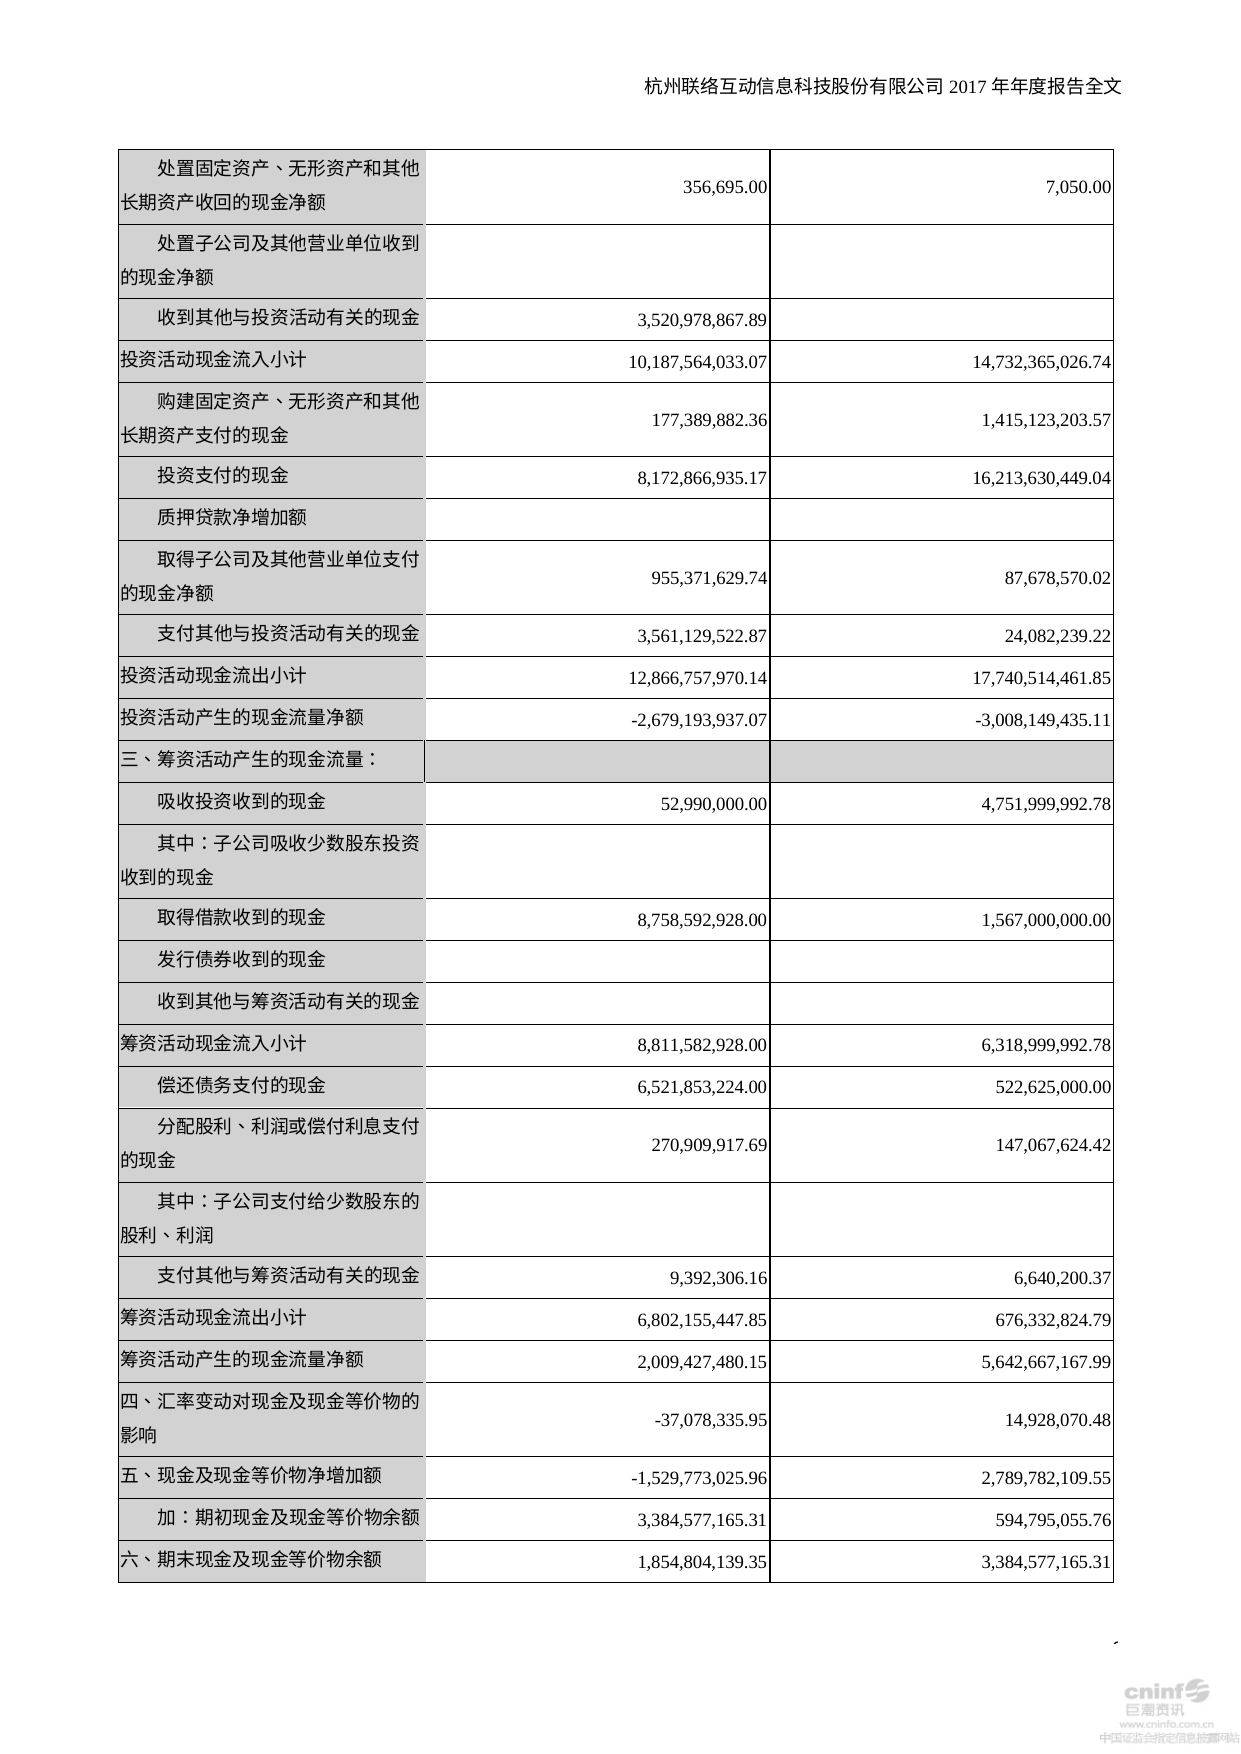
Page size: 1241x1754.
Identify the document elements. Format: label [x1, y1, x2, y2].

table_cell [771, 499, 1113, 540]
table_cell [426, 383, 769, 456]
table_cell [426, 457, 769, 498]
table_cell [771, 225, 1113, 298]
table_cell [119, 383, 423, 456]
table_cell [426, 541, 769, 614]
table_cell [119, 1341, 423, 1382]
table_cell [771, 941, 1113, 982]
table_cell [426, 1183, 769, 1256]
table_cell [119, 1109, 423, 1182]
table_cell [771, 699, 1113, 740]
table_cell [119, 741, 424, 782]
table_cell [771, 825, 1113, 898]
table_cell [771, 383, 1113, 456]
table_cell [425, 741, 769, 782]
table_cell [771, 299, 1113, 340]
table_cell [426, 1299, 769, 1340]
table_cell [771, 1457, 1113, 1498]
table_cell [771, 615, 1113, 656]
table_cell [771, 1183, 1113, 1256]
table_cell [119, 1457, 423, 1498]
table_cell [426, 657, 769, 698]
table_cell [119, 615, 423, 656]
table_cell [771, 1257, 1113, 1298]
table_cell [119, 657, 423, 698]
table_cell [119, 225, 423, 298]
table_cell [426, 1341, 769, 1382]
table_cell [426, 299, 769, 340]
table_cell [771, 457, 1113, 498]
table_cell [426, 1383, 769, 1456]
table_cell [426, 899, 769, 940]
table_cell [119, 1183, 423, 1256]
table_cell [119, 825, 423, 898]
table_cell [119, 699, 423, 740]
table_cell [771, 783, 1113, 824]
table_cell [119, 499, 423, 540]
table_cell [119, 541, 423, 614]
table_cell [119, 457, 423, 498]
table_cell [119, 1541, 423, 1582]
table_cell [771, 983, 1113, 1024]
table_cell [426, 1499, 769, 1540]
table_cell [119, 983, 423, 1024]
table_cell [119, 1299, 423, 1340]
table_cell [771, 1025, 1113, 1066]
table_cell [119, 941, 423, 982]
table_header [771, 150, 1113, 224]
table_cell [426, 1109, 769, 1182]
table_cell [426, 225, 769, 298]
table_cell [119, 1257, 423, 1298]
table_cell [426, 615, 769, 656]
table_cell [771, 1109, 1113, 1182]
picture [1099, 1673, 1241, 1754]
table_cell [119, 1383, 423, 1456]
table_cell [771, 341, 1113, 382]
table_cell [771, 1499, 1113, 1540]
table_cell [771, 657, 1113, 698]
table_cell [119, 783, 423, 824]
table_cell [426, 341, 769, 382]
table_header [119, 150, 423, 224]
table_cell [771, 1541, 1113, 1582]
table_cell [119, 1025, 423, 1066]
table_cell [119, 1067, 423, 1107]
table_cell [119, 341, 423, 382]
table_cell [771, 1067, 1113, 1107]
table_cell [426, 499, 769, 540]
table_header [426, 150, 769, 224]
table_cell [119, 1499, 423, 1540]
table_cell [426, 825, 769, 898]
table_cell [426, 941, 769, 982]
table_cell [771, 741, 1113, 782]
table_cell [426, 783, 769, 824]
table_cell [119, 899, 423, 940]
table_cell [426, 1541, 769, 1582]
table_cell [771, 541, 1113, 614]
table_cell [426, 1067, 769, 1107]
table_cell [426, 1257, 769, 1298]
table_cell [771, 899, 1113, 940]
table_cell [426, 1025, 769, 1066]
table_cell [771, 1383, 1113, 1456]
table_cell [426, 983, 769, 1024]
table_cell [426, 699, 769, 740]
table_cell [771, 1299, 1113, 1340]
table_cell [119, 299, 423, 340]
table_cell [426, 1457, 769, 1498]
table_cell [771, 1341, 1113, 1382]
